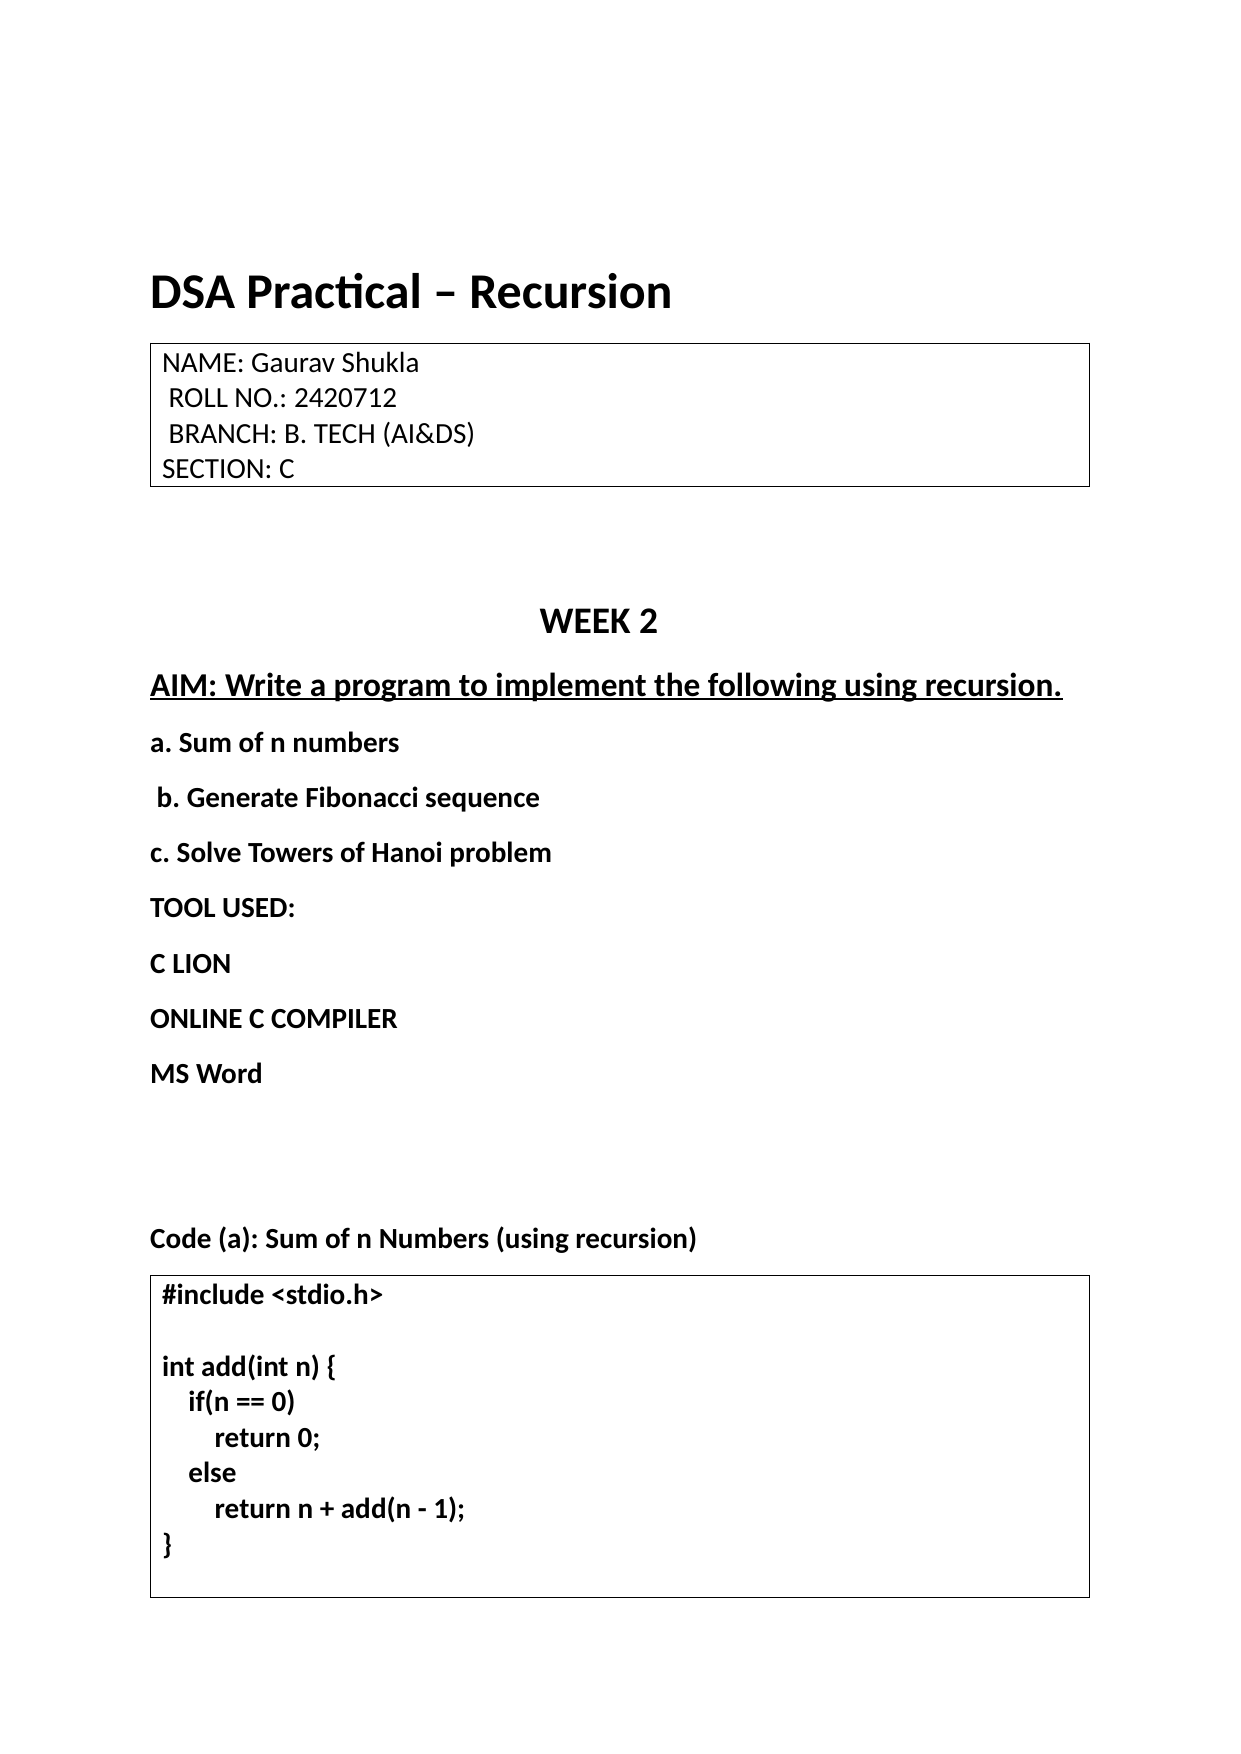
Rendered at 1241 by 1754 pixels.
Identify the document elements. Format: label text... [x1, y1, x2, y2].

text b. Generate Fibonacci sequence [150, 779, 1090, 815]
text WEEK 2 [150, 597, 1090, 643]
text TOOL USED: [150, 889, 1090, 925]
text a. Sum of n numbers [150, 724, 1090, 760]
text Code (a): Sum of n Numbers (using recursion) [150, 1220, 1090, 1256]
text AIM: Write a program to implement the following using recursion. [150, 664, 1090, 704]
text c. Solve Towers of Hanoi problem [150, 834, 1090, 870]
table_header NAME: Gaurav Shukla ROLL NO.: 2420712 BRANCH: B. TECH (AI&DS) SECTION: C [151, 344, 1089, 486]
text C LION [150, 945, 1090, 980]
text ONLINE C COMPILER [150, 1000, 1090, 1035]
text DSA Practical – Recursion [150, 260, 1090, 321]
text MS Word [150, 1055, 1090, 1091]
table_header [151, 1276, 1089, 1597]
